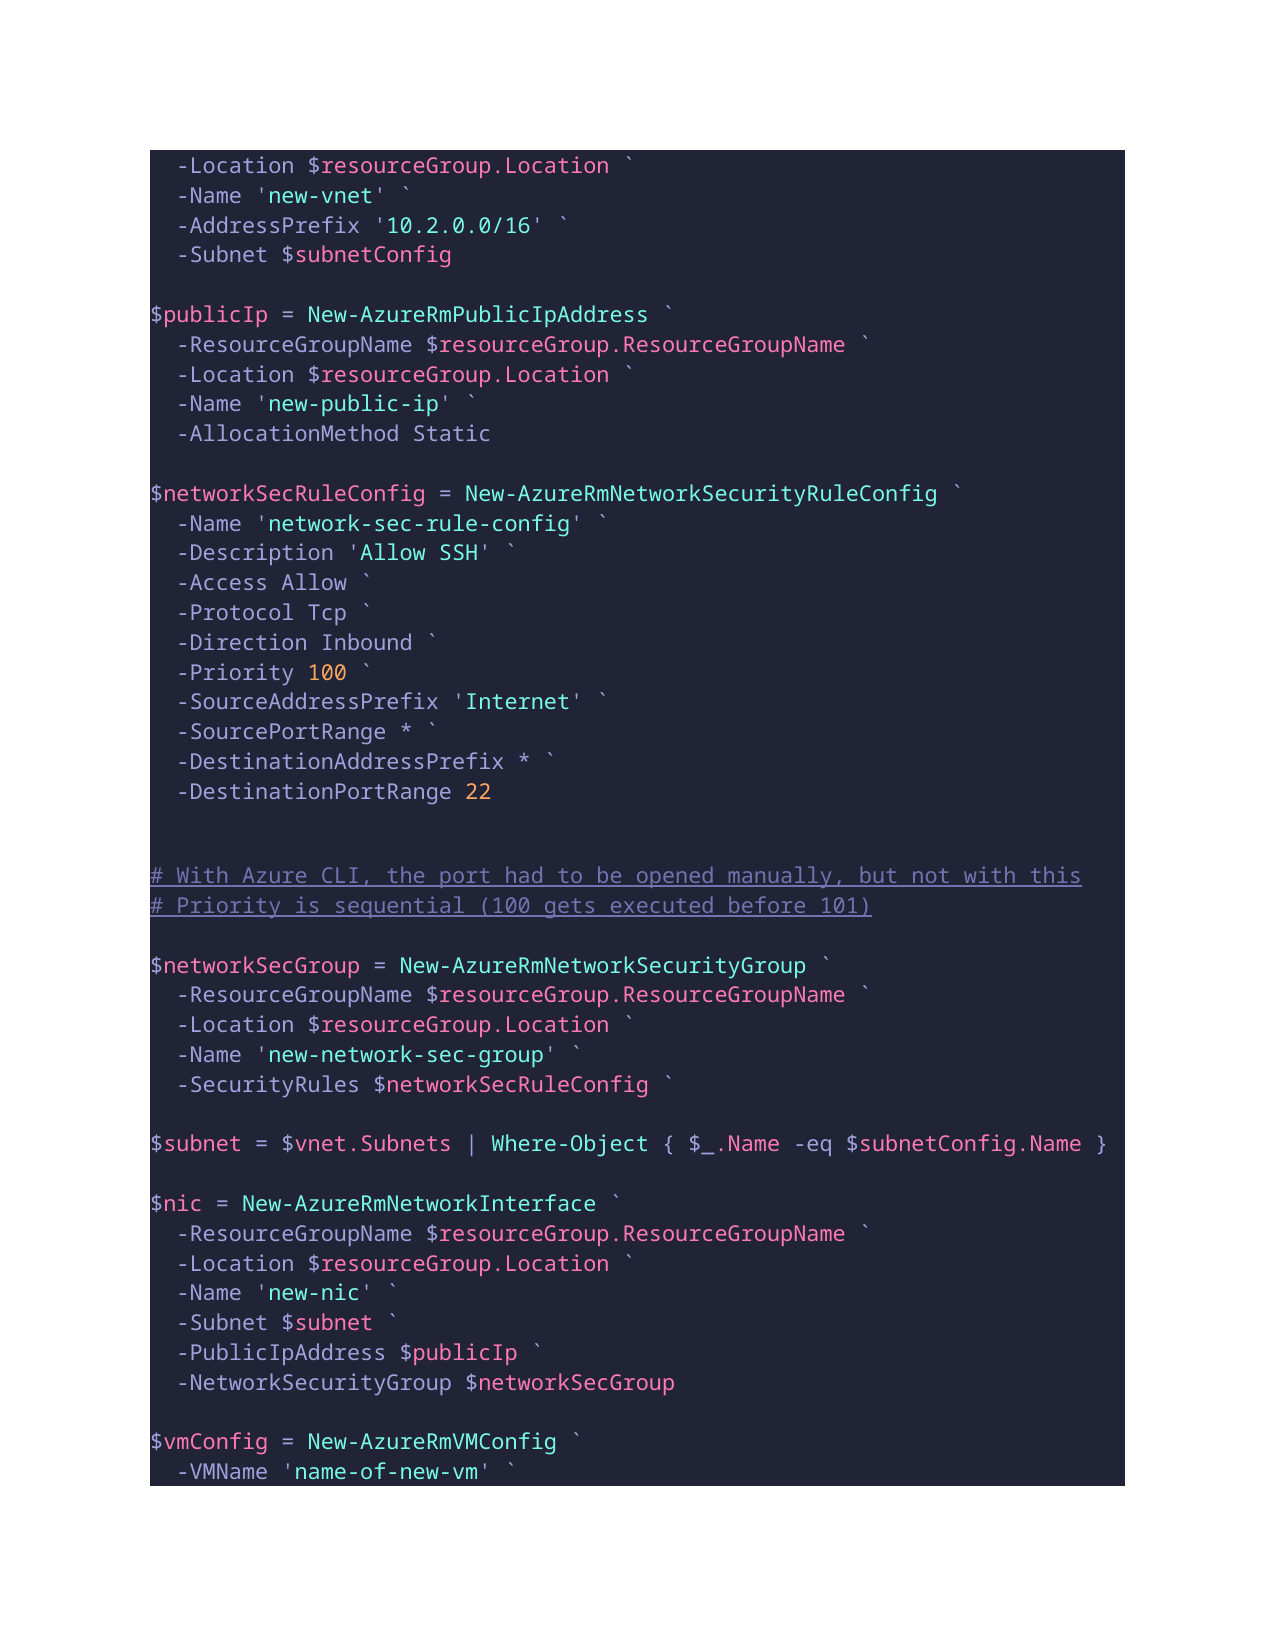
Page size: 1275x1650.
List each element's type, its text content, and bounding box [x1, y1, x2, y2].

text -SourceAddressPrefix 'Internet' ` [150, 686, 1125, 716]
text -Location $resourceGroup.Location ` [150, 1247, 1125, 1277]
text $networkSecRuleConfig = New-AzureRmNetworkSecurityRuleConfig ` [150, 478, 1125, 507]
text -Direction Inbound ` [150, 627, 1125, 656]
text -Location $resourceGroup.Location ` [150, 1009, 1125, 1039]
text -Name 'new-public-ip' ` [150, 388, 1125, 418]
text -ResourceGroupName $resourceGroup.ResourceGroupName ` [150, 979, 1125, 1009]
text $networkSecGroup = New-AzureRmNetworkSecurityGroup ` [150, 949, 1125, 979]
text $publicIp = New-AzureRmPublicIpAddress ` [150, 299, 1125, 329]
text -VMName 'name-of-new-vm' ` [150, 1456, 1125, 1486]
text -Subnet $subnetConfig [150, 239, 1125, 269]
text # Priority is sequential (100 gets executed before 101) [150, 890, 1125, 920]
text -NetworkSecurityGroup $networkSecGroup [150, 1367, 1125, 1396]
text -PublicIpAddress $publicIp ` [150, 1337, 1125, 1367]
text -ResourceGroupName $resourceGroup.ResourceGroupName ` [150, 1218, 1125, 1247]
text -Location $resourceGroup.Location ` [150, 150, 1125, 180]
text -Subnet $subnet ` [150, 1307, 1125, 1337]
text -SourcePortRange * ` [150, 716, 1125, 746]
text $subnet = $vnet.Subnets | Where-Object { $_.Name -eq $subnetConfig.Name } [150, 1128, 1125, 1158]
text -Access Allow ` [150, 567, 1125, 597]
text -DestinationPortRange 22 [150, 776, 1125, 805]
text -Description 'Allow SSH' ` [150, 537, 1125, 567]
text $vmConfig = New-AzureRmVMConfig ` [150, 1426, 1125, 1456]
text -AllocationMethod Static [150, 418, 1125, 448]
text -Name 'new-nic' ` [150, 1277, 1125, 1307]
text -Name 'new-vnet' ` [150, 180, 1125, 209]
text # With Azure CLI, the port had to be opened manually, but not with this [150, 860, 1125, 890]
text -AddressPrefix '10.2.0.0/16' ` [150, 209, 1125, 239]
text -Name 'network-sec-rule-config' ` [150, 507, 1125, 537]
text -Protocol Tcp ` [150, 597, 1125, 627]
text -Priority 100 ` [150, 656, 1125, 686]
text -Name 'new-network-sec-group' ` [150, 1039, 1125, 1069]
text -Location $resourceGroup.Location ` [150, 358, 1125, 388]
text $nic = New-AzureRmNetworkInterface ` [150, 1188, 1125, 1218]
text -DestinationAddressPrefix * ` [150, 746, 1125, 776]
text -SecurityRules $networkSecRuleConfig ` [150, 1069, 1125, 1098]
text -ResourceGroupName $resourceGroup.ResourceGroupName ` [150, 329, 1125, 358]
